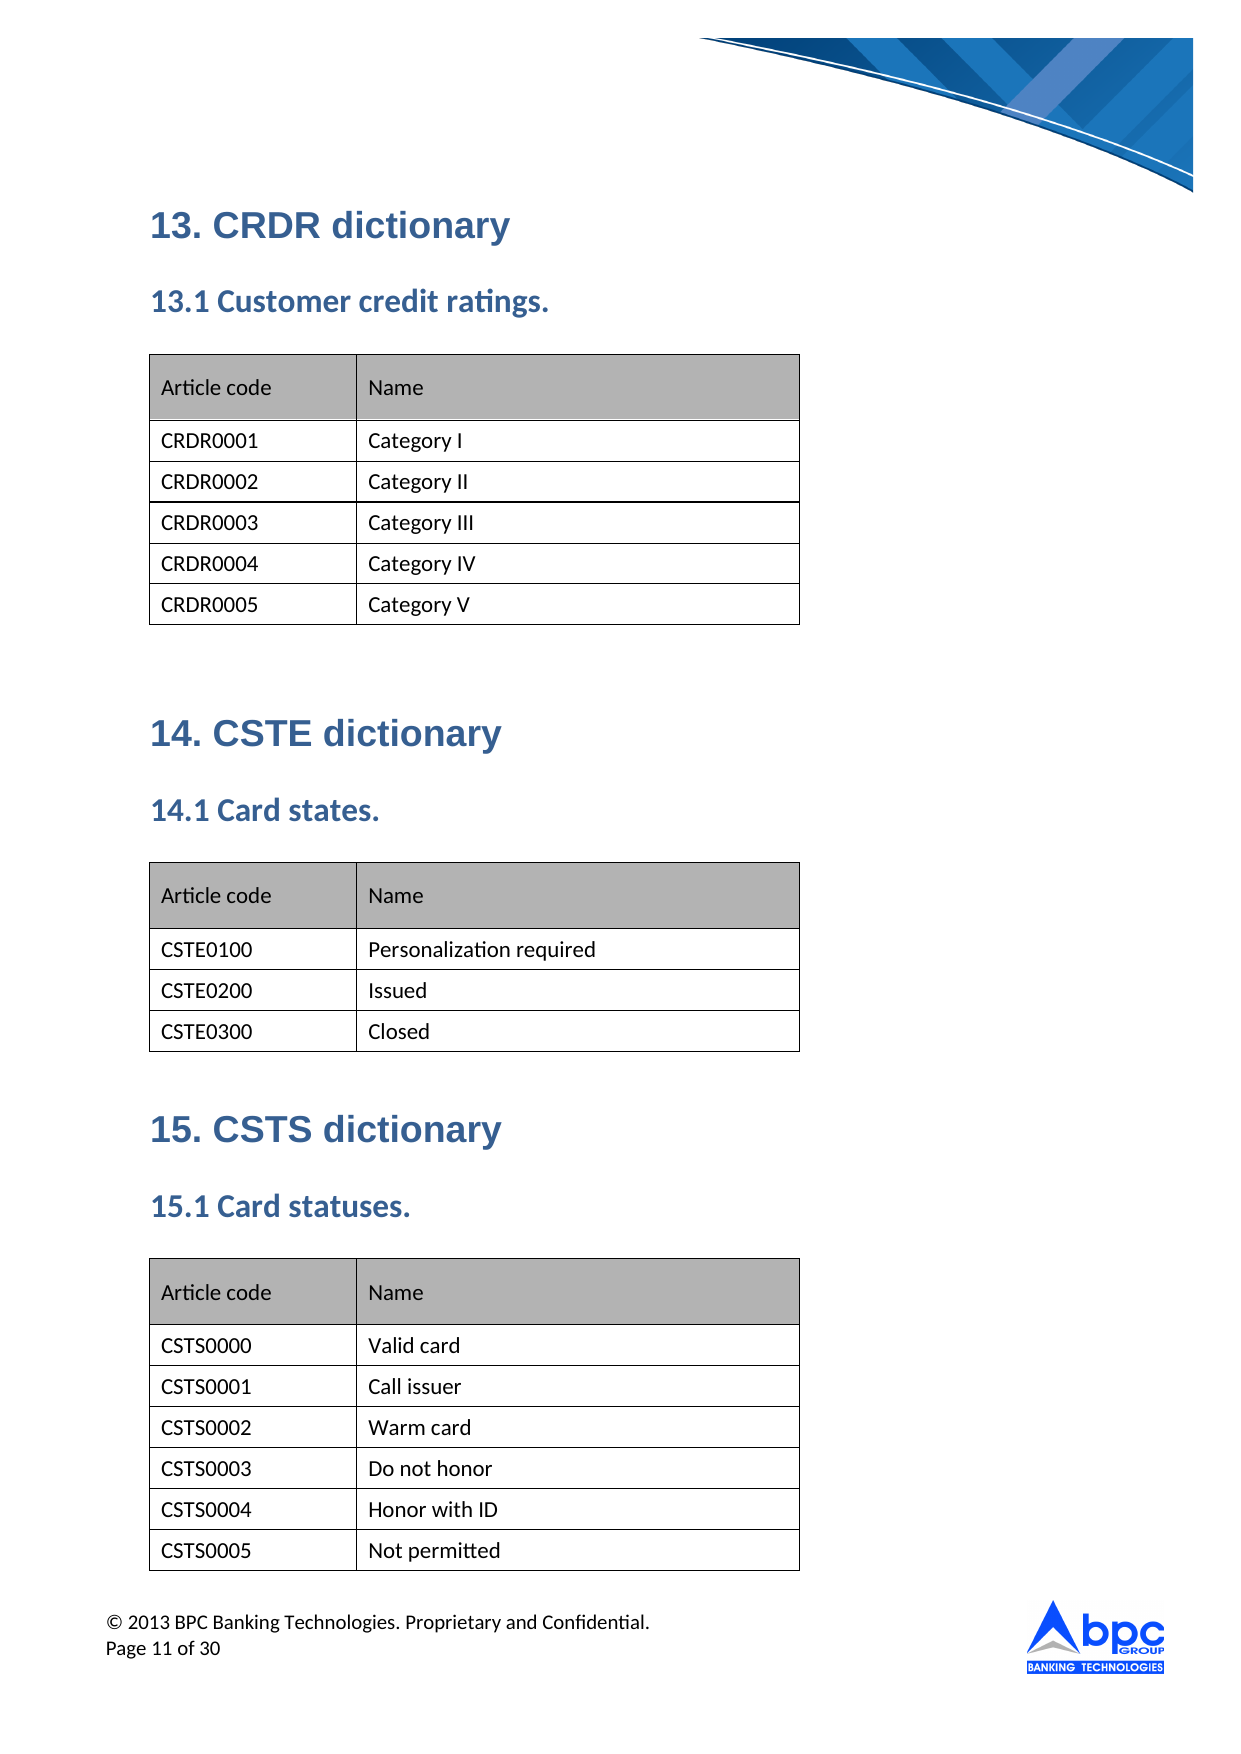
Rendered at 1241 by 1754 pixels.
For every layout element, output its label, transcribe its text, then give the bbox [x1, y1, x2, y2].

table_cell Closed [357, 1011, 799, 1051]
table_cell CSTE0100 [150, 929, 356, 969]
table_header Name [357, 1259, 799, 1324]
table_cell Not permitted [357, 1530, 799, 1570]
subtitle Card states. [150, 788, 1090, 829]
table_cell CRDR0001 [150, 421, 356, 461]
table_cell Category V [357, 584, 799, 624]
table_cell Personalization required [357, 929, 799, 969]
table_cell CRDR0005 [150, 584, 356, 624]
subtitle CRDR dictionary [150, 203, 1090, 246]
table_cell Issued [357, 970, 799, 1010]
table_cell CRDR0002 [150, 462, 356, 501]
table_header Article code [150, 355, 356, 419]
subtitle Card statuses. [150, 1184, 1090, 1225]
table_header Name [357, 355, 799, 419]
table_cell CSTS0004 [150, 1489, 356, 1529]
table_cell Category IV [357, 544, 799, 583]
table_cell Warm card [357, 1407, 799, 1447]
table_header Article code [150, 1259, 356, 1324]
table_cell CRDR0003 [150, 503, 356, 542]
table_cell CSTS0002 [150, 1407, 356, 1447]
table_header Article code [150, 863, 356, 928]
table_cell CSTE0200 [150, 970, 356, 1010]
table_header Name [357, 863, 799, 928]
table_cell CSTS0001 [150, 1366, 356, 1406]
table_cell Do not honor [357, 1448, 799, 1488]
table_cell CSTE0300 [150, 1011, 356, 1051]
table_cell Valid card [357, 1325, 799, 1365]
table_cell Category III [357, 503, 799, 542]
table_cell CRDR0004 [150, 544, 356, 583]
subtitle Customer credit ratings. [150, 280, 1090, 321]
table_cell CSTS0000 [150, 1325, 356, 1365]
table_cell CSTS0005 [150, 1530, 356, 1570]
subtitle CSTS dictionary [150, 1107, 1090, 1151]
table_cell Category II [357, 462, 799, 501]
picture [693, 38, 1194, 196]
picture [1027, 1600, 1164, 1674]
table_cell Category I [357, 421, 799, 461]
table_cell CSTS0003 [150, 1448, 356, 1488]
subtitle CSTE dictionary [150, 711, 1090, 754]
table_cell Honor with ID [357, 1489, 799, 1529]
table_cell Call issuer [357, 1366, 799, 1406]
